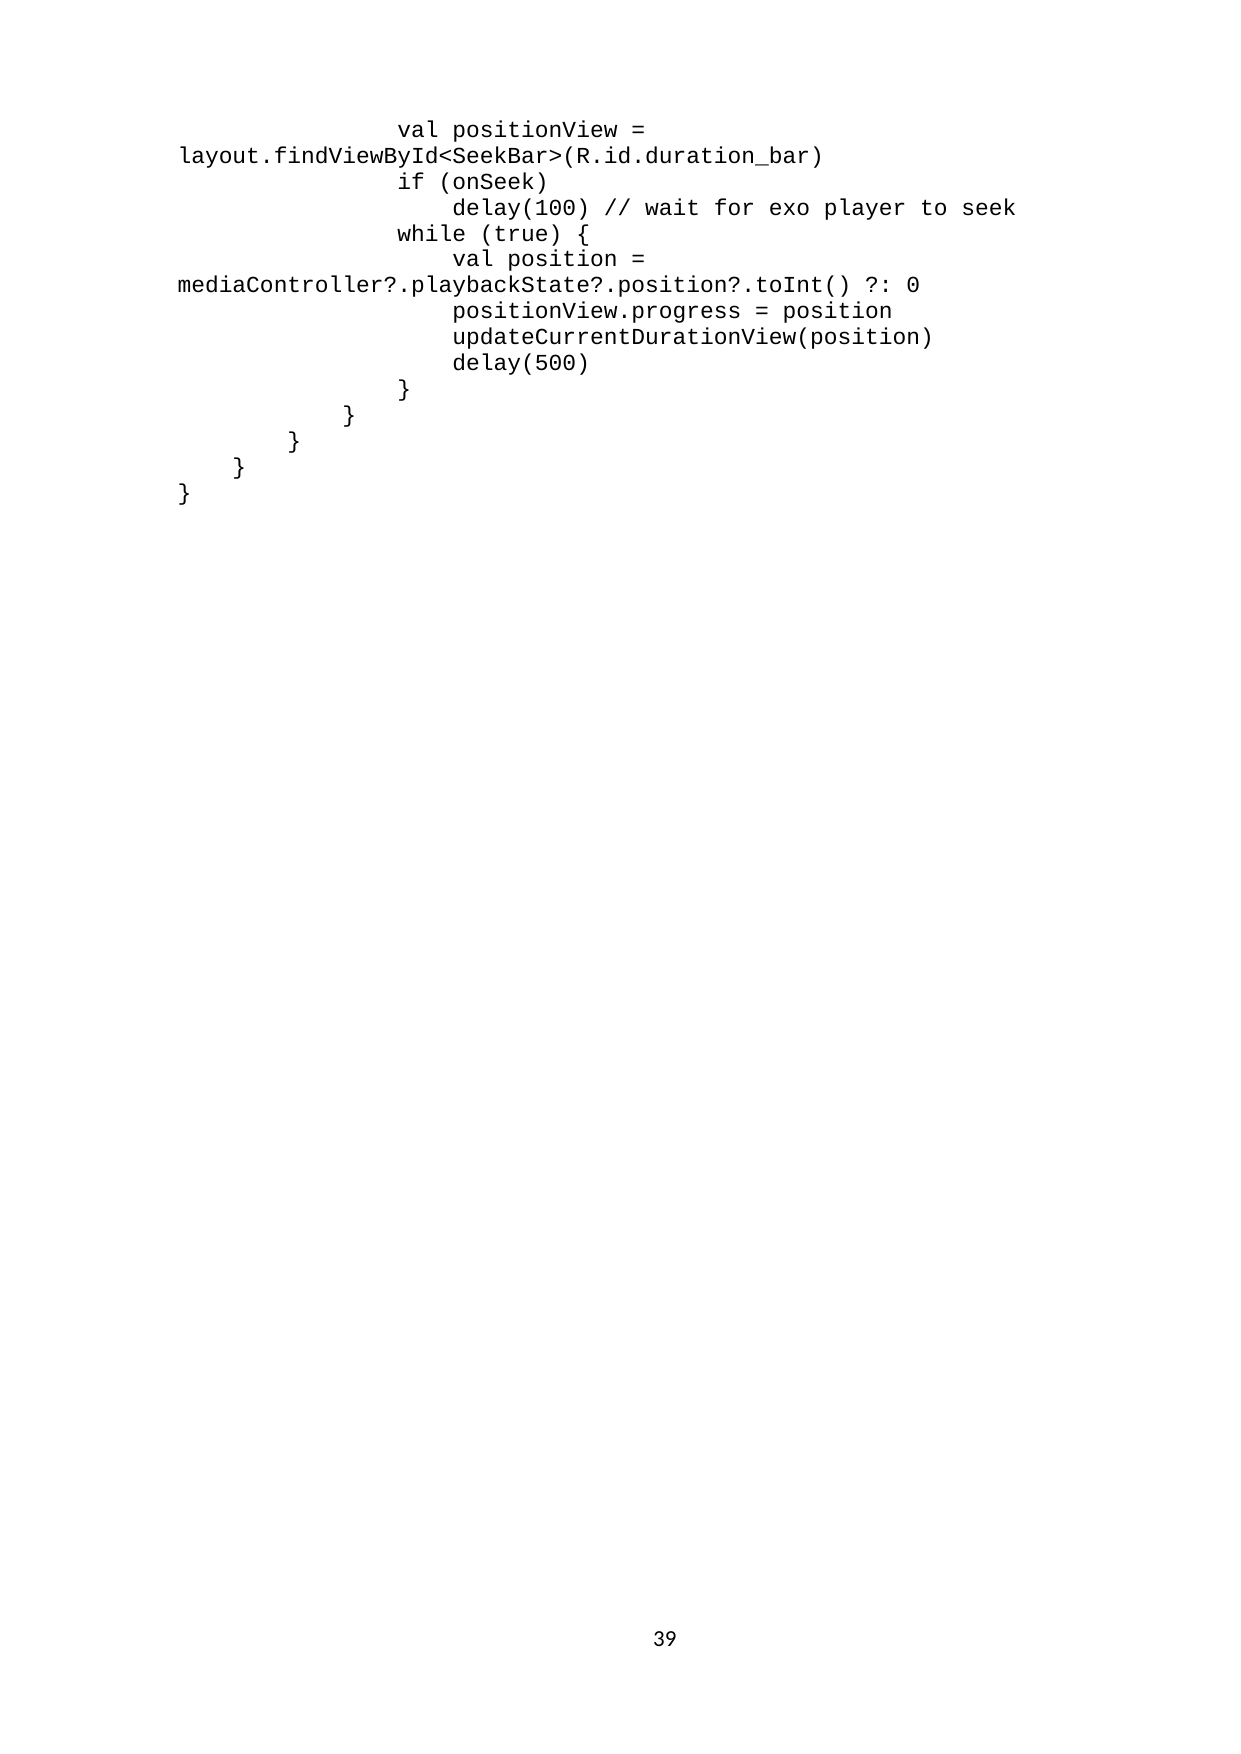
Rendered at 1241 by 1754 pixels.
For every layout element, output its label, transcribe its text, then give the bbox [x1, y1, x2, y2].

text } [177, 377, 1152, 403]
text positionView.progress = position [177, 300, 1152, 326]
text } [177, 455, 1152, 481]
text } [177, 403, 1152, 429]
text val positionView = layout.findViewById<SeekBar>(R.id.duration_bar) [177, 118, 1152, 170]
text while (true) { [177, 222, 1152, 248]
text if (onSeek) [177, 170, 1152, 196]
text } [177, 429, 1152, 455]
text updateCurrentDurationView(position) [177, 326, 1152, 352]
text } [177, 481, 1152, 507]
text val position = mediaController?.playbackState?.position?.toInt() ?: 0 [177, 248, 1152, 300]
text delay(500) [177, 352, 1152, 377]
text delay(100) // wait for exo player to seek [177, 196, 1152, 222]
